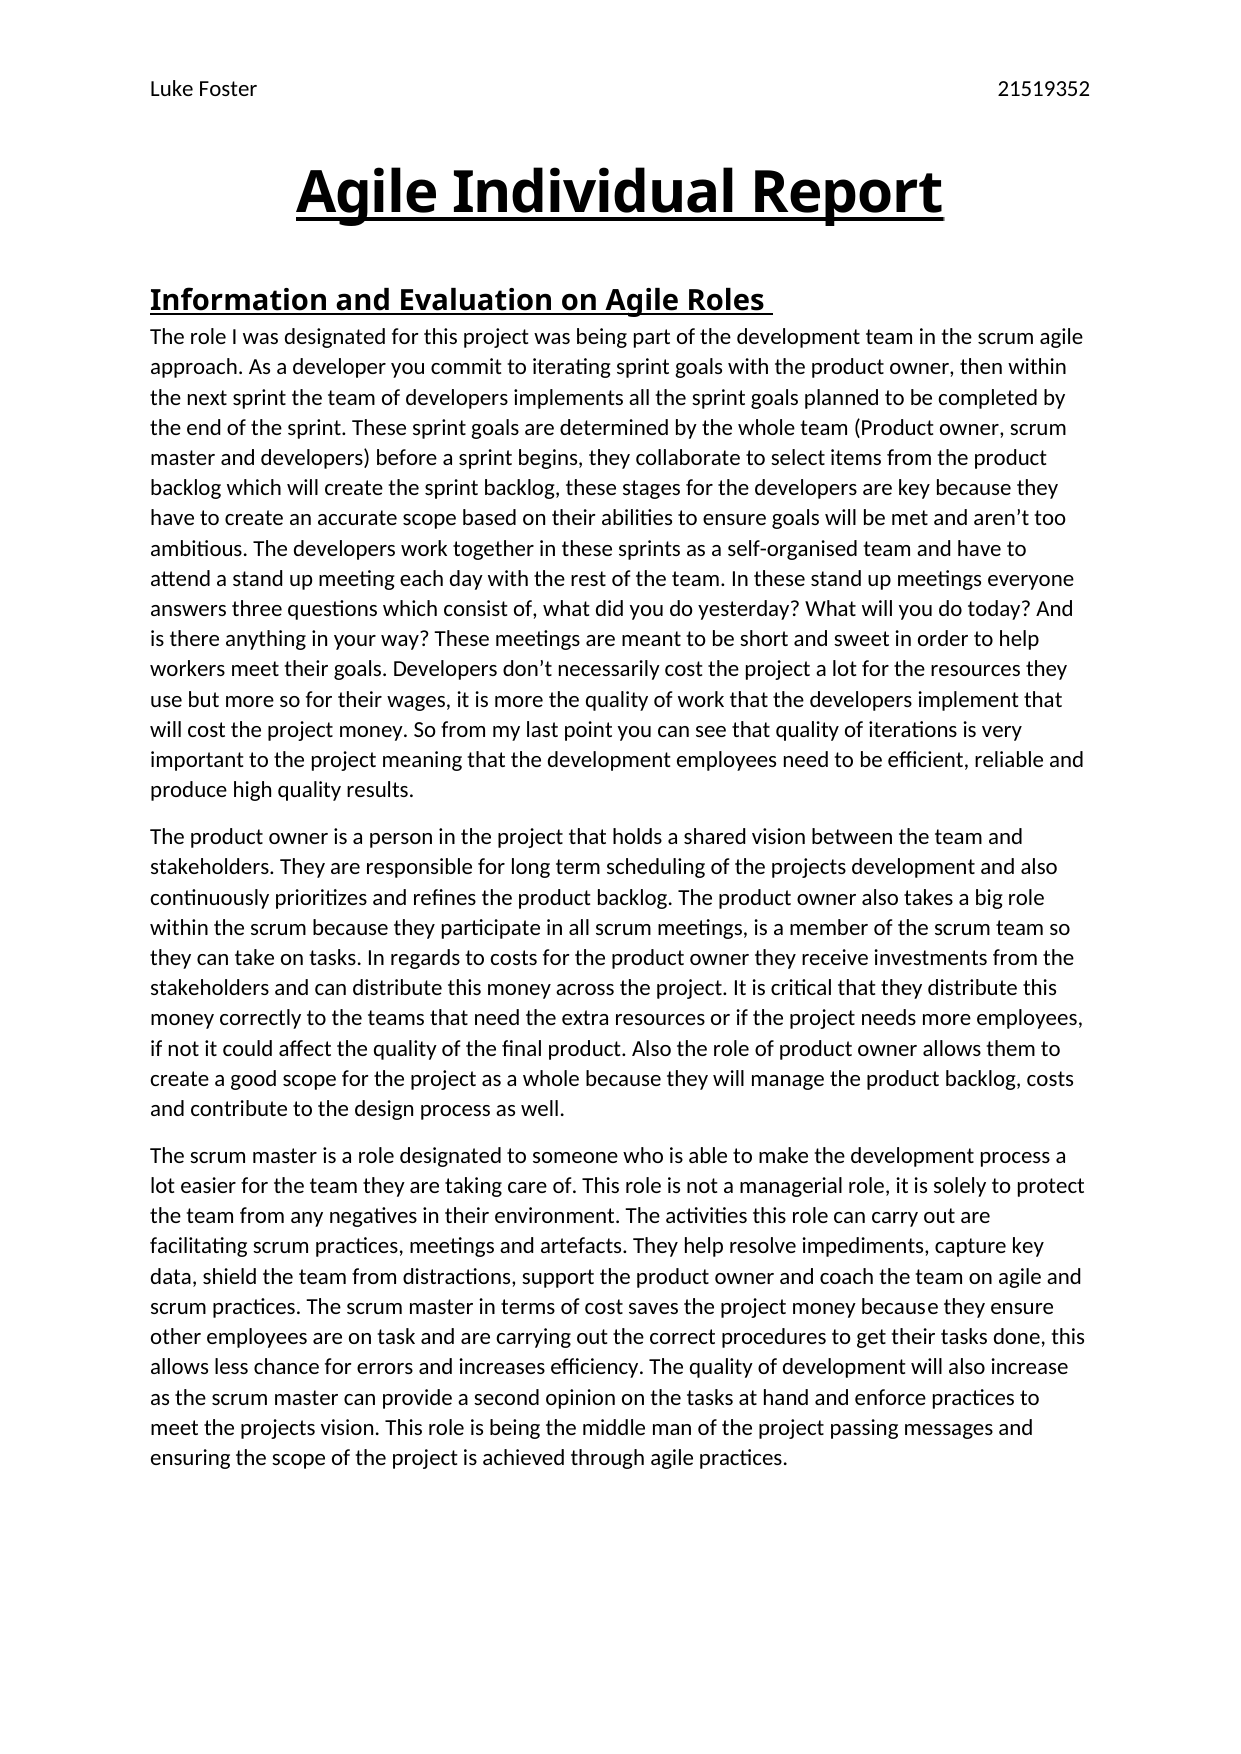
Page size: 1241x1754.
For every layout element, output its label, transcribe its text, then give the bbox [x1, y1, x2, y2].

text The role I was designated for this project was being part of the development team in the scrum agile approach. As a developer you commit to iterating sprint goals with the product owner, then within the next sprint the team of developers implements all the sprint goals planned to be completed by the end of the sprint. These sprint goals are determined by the whole team (Product owner, scrum master and developers) before a sprint begins, they collaborate to select items from the product backlog which will create the sprint backlog, these stages for the developers are key because they have to create an accurate scope based on their abilities to ensure goals will be met and aren’t too ambitious. The developers work together in these sprints as a self-organised team and have to attend a stand up meeting each day with the rest of the team. In these stand up meetings everyone answers three questions which consist of, what did you do yesterday? What will you do today? And is there anything in your way? These meetings are meant to be short and sweet in order to help workers meet their goals. Developers don’t necessarily cost the project a lot for the resources they use but more so for their wages, it is more the quality of work that the developers implement that will cost the project money. So from my last point you can see that quality of iterations is very important to the project meaning that the development employees need to be efficient, reliable and produce high quality results. [150, 322, 1090, 803]
title Agile Individual Report [150, 150, 1090, 229]
subtitle Information and Evaluation on Agile Roles [150, 279, 1090, 319]
text The product owner is a person in the project that holds a shared vision between the team and stakeholders. They are responsible for long term scheduling of the projects development and also continuously prioritizes and refines the product backlog. The product owner also takes a big role within the scrum because they participate in all scrum meetings, is a member of the scrum team so they can take on tasks. In regards to costs for the product owner they receive investments from the stakeholders and can distribute this money across the project. It is critical that they distribute this money correctly to the teams that need the extra resources or if the project needs more employees, if not it could affect the quality of the final product. Also the role of product owner allows them to create a good scope for the project as a whole because they will manage the product backlog, costs and contribute to the design process as well. [150, 822, 1090, 1122]
text The scrum master is a role designated to someone who is able to make the development process a lot easier for the team they are taking care of. This role is not a managerial role, it is solely to protect the team from any negatives in their environment. The activities this role can carry out are facilitating scrum practices, meetings and artefacts. They help resolve impediments, capture key data, shield the team from distractions, support the product owner and coach the team on agile and scrum practices. The scrum master in terms of cost saves the project money because they ensure other employees are on task and are carrying out the correct procedures to get their tasks done, this allows less chance for errors and increases efficiency. The quality of development will also increase as the scrum master can provide a second opinion on the tasks at hand and enforce practices to meet the projects vision. This role is being the middle man of the project passing messages and ensuring the scope of the project is achieved through agile practices. [150, 1141, 1090, 1471]
